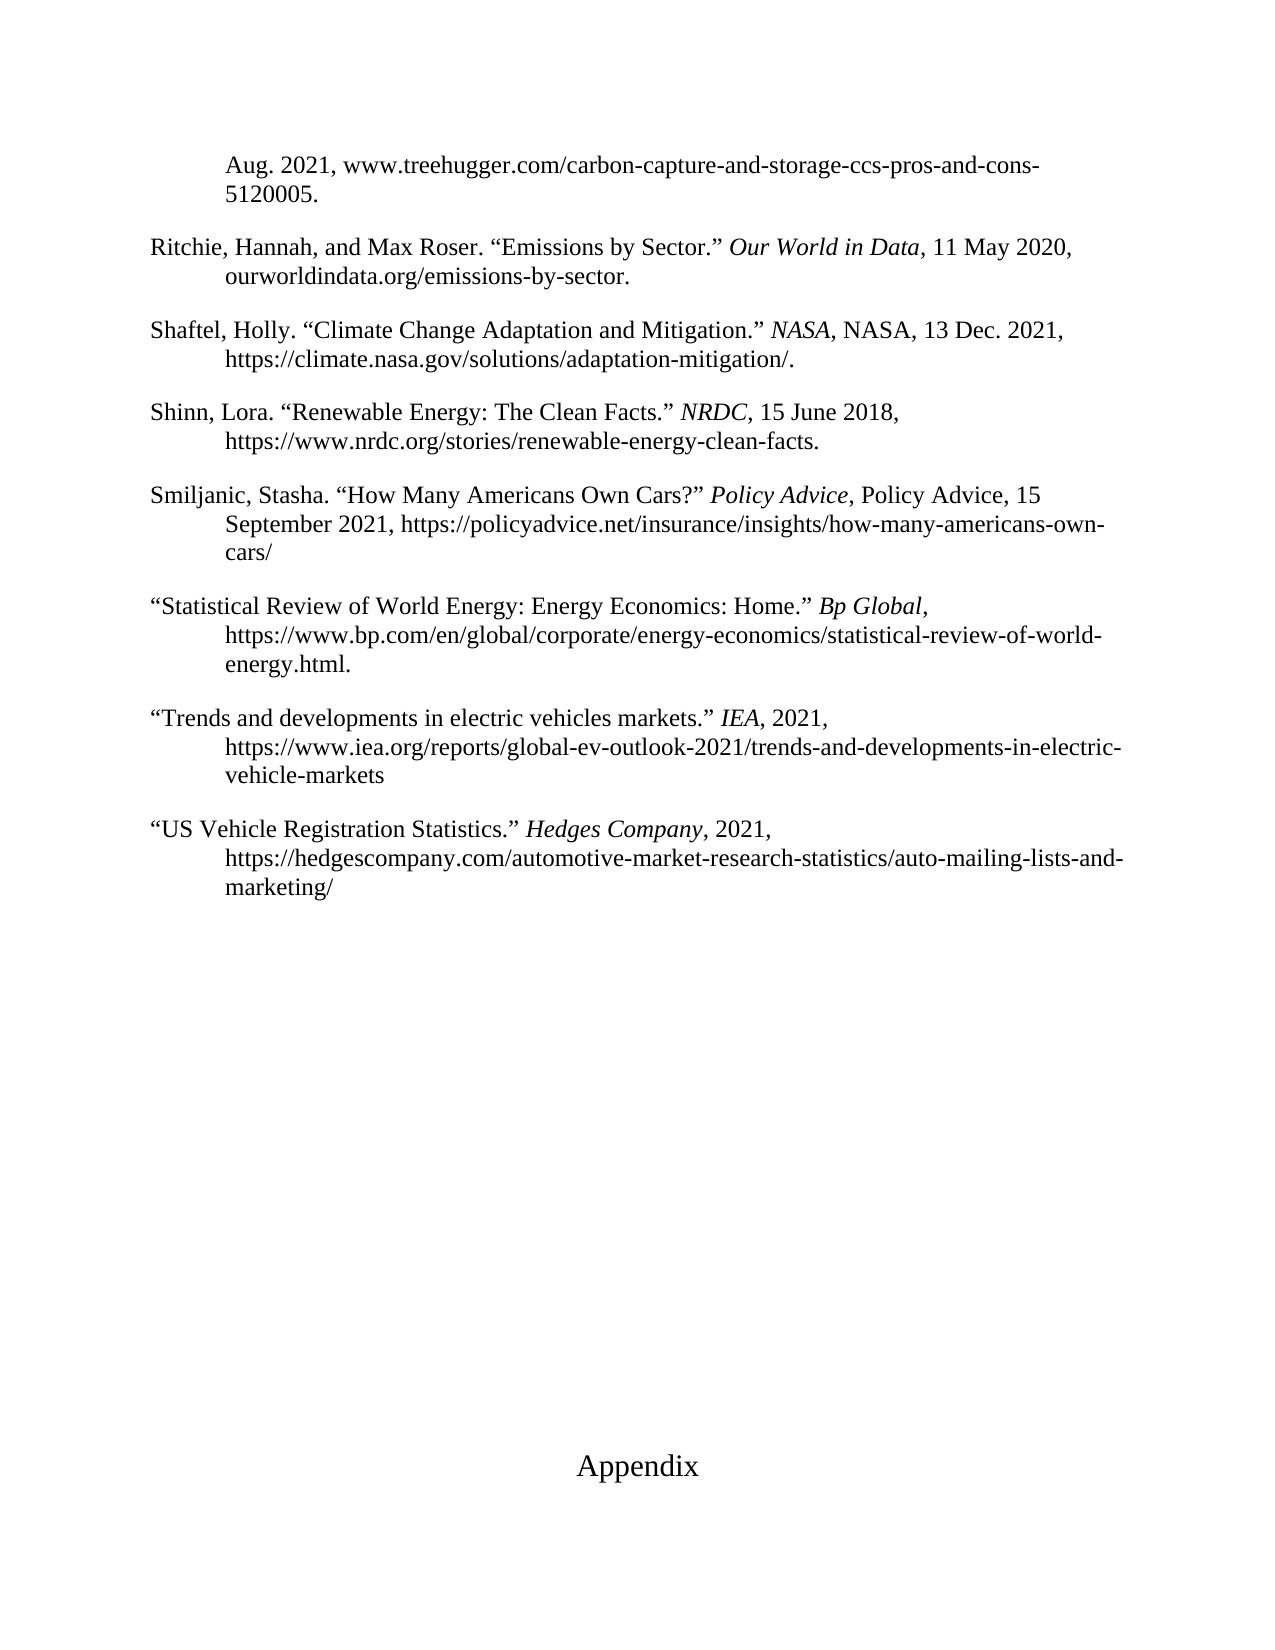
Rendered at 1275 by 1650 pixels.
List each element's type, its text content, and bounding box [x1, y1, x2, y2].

text Smiljanic, Stasha. “How Many Americans Own Cars?” Policy Advice, Policy Advice, 15 September 2021, https://policyadvice.net/insurance/insights/how-many-americans-own-cars/ [150, 480, 1125, 566]
text Shinn, Lora. “Renewable Energy: The Clean Facts.” NRDC, 15 June 2018, https://www.nrdc.org/stories/renewable-energy-clean-facts. [150, 397, 1125, 455]
text Ritchie, Hannah, and Max Roser. “Emissions by Sector.” Our World in Data, 11 May 2020, ourworldindata.org/emissions-by-sector. [150, 232, 1125, 290]
text “US Vehicle Registration Statistics.” Hedges Company, 2021, https://hedgescompany.com/automotive-market-research-statistics/auto-mailing-lists-and-marketing/ [150, 814, 1125, 900]
text Appendix [150, 1447, 1125, 1483]
text “Statistical Review of World Energy: Energy Economics: Home.” Bp Global, https://www.bp.com/en/global/corporate/energy-economics/statistical-review-of-world-energy.html. [150, 591, 1125, 678]
text “Trends and developments in electric vehicles markets.” IEA, 2021, https://www.iea.org/reports/global-ev-outlook-2021/trends-and-developments-in-electric-vehicle-markets [150, 703, 1125, 789]
text Shaftel, Holly. “Climate Change Adaptation and Mitigation.” NASA, NASA, 13 Dec. 2021, https://climate.nasa.gov/solutions/adaptation-mitigation/. [150, 315, 1125, 372]
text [150, 150, 1125, 207]
